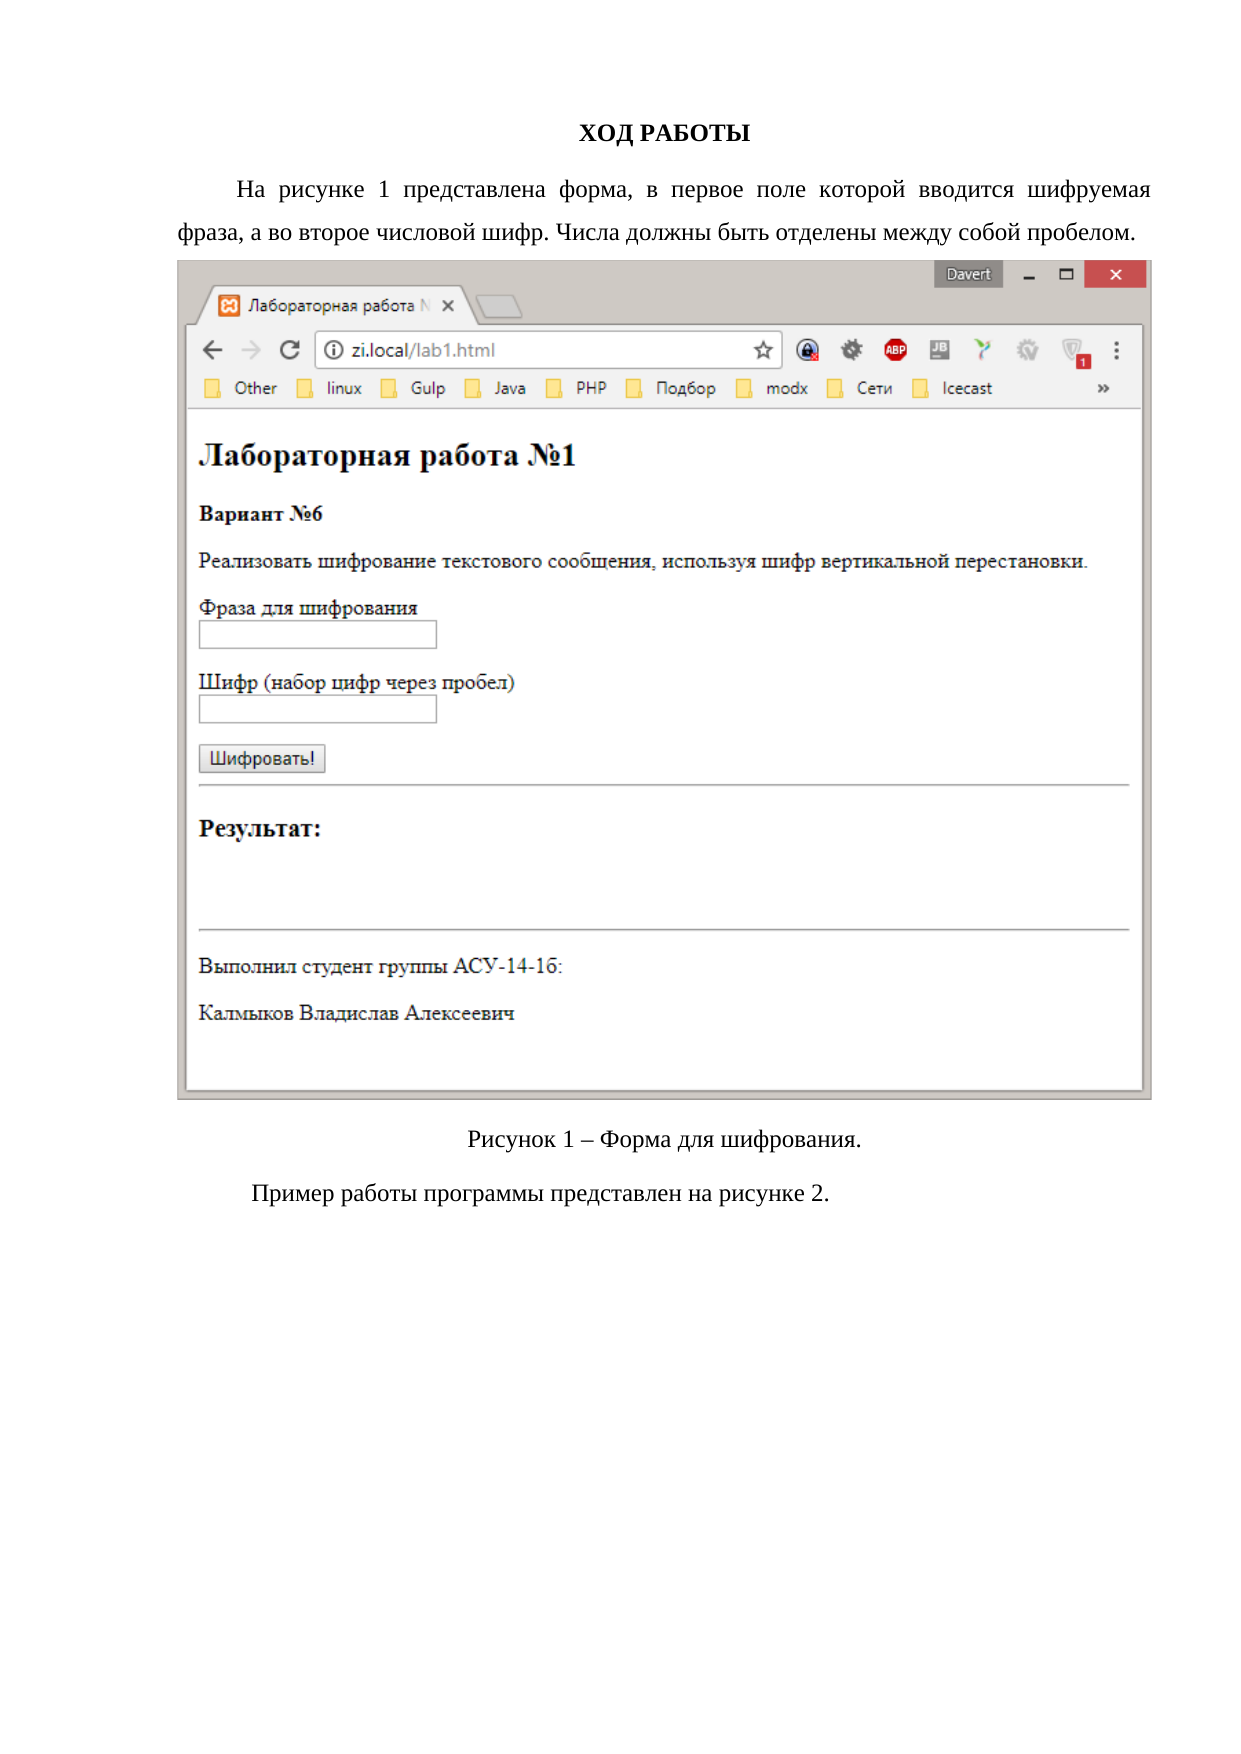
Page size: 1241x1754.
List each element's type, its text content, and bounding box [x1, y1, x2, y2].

text Пример работы программы представлен на рисунке 2. [177, 1178, 1152, 1207]
text На рисунке 1 представлена форма, в первое поле которой вводится шифруемая фраза, а во второе числовой шифр. Числа должны быть отделены между собой пробелом. [177, 174, 1152, 246]
text Рисунок 1 – Форма для шифрования. [177, 1124, 1152, 1153]
picture [177, 260, 1152, 1100]
text ХОД РАБОТЫ [177, 118, 1152, 147]
